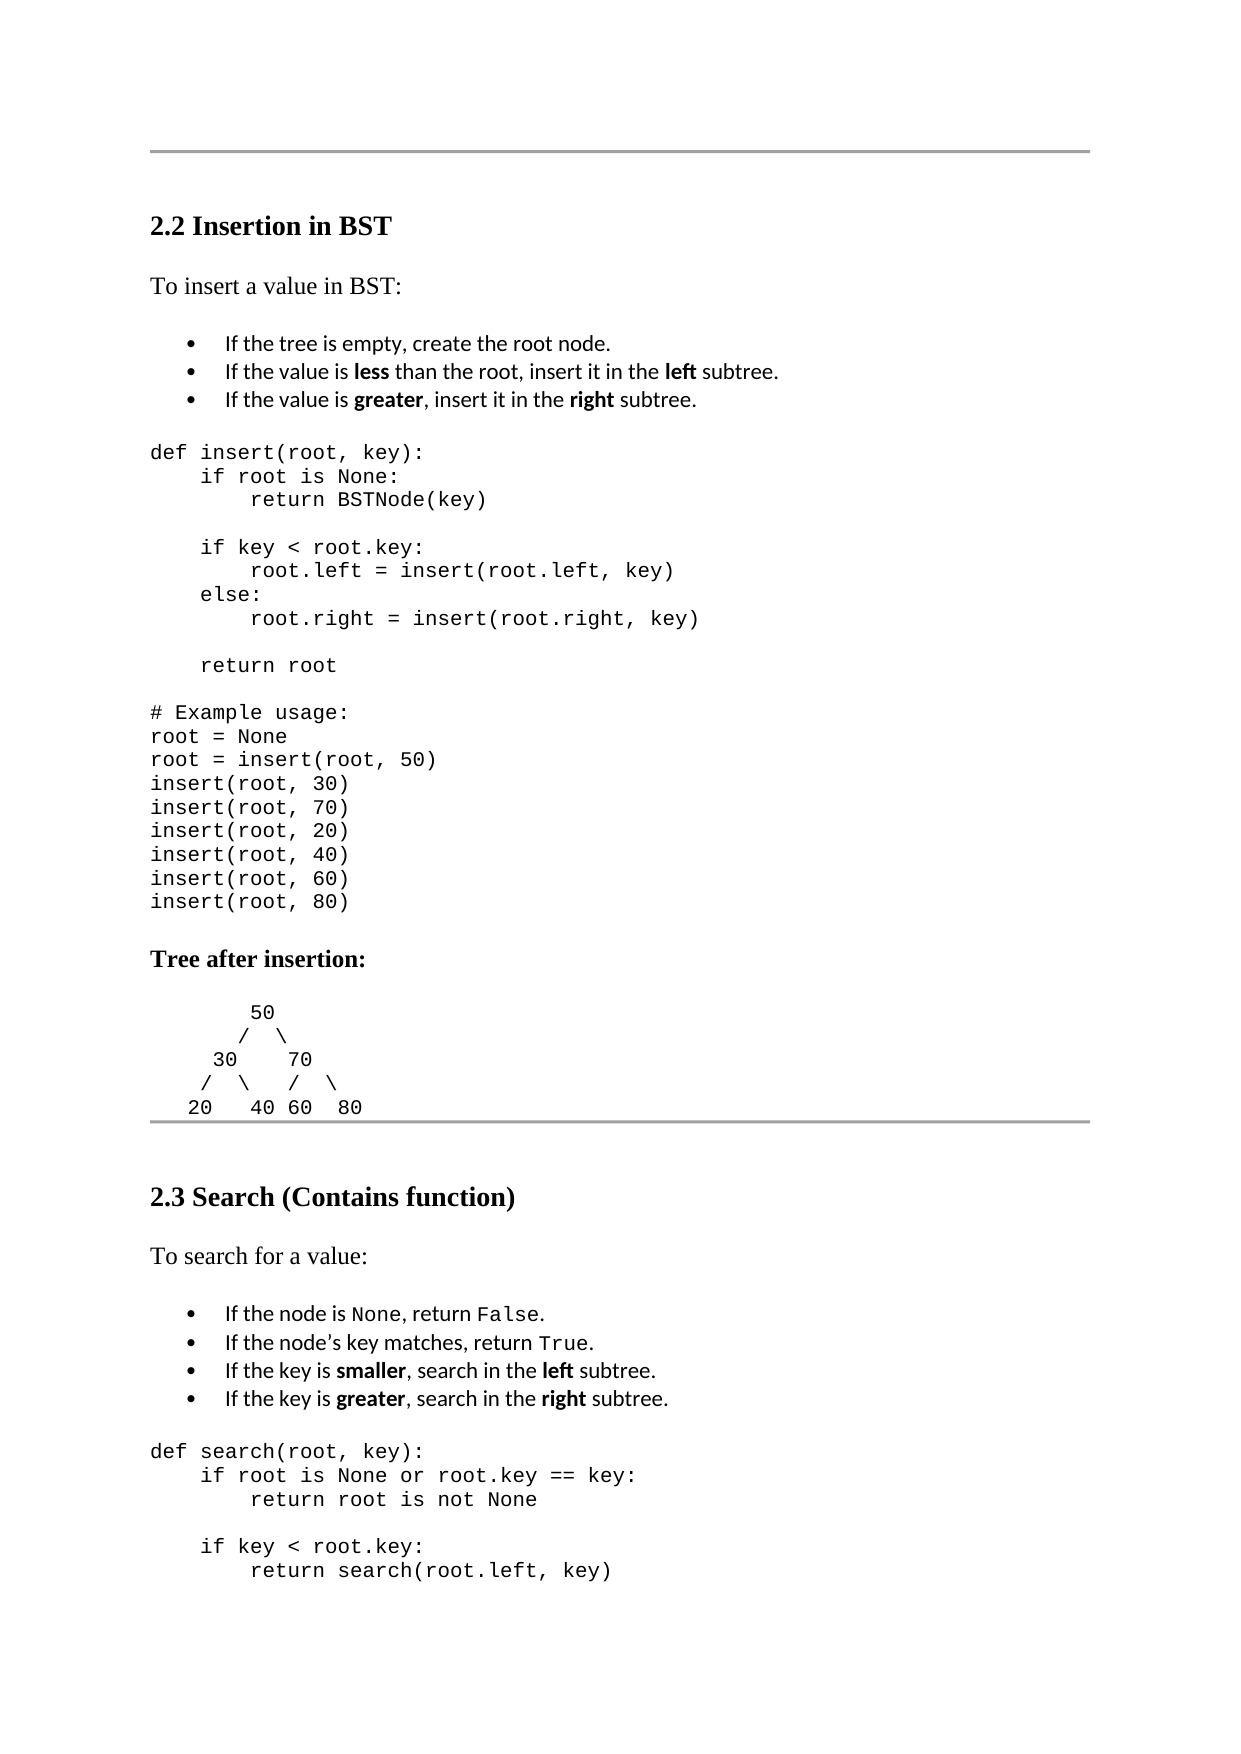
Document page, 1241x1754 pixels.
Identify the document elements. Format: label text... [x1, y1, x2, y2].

text return root is not None [150, 1489, 1090, 1512]
text return search(root.left, key) [150, 1560, 1090, 1583]
text if root is None: [150, 466, 1090, 489]
text def insert(root, key): [150, 442, 1090, 466]
list If the value is less than the root, insert it in the left subtree. [187, 357, 1090, 385]
subtitle 2.3 Search (Contains function) [150, 1180, 1090, 1212]
list If the value is greater, insert it in the right subtree. [187, 385, 1090, 413]
list If the key is smaller, search in the left subtree. [187, 1356, 1090, 1384]
list If the node is None, return False. [187, 1299, 1090, 1328]
text if root is None or root.key == key: [150, 1465, 1090, 1489]
text return BSTNode(key) [150, 489, 1090, 513]
text / \ / \ [150, 1073, 1090, 1097]
text if key < root.key: [150, 1536, 1090, 1560]
subtitle 2.2 Insertion in BST [150, 209, 1090, 242]
text 30 70 [150, 1049, 1090, 1073]
text insert(root, 60) [150, 868, 1090, 891]
list If the tree is empty, create the root node. [187, 329, 1090, 357]
text insert(root, 40) [150, 844, 1090, 868]
text Tree after insertion: [150, 944, 1090, 973]
text To insert a value in BST: [150, 271, 1090, 300]
text root.right = insert(root.right, key) [150, 608, 1090, 631]
text insert(root, 80) [150, 891, 1090, 915]
text insert(root, 30) [150, 773, 1090, 797]
text return root [150, 655, 1090, 678]
text root.left = insert(root.left, key) [150, 560, 1090, 584]
text insert(root, 20) [150, 820, 1090, 844]
text else: [150, 584, 1090, 608]
text def search(root, key): [150, 1441, 1090, 1465]
text To search for a value: [150, 1241, 1090, 1270]
text insert(root, 70) [150, 797, 1090, 820]
text # Example usage: [150, 702, 1090, 726]
text / \ [150, 1026, 1090, 1049]
text 20 40 60 80 [150, 1097, 1090, 1120]
list If the key is greater, search in the right subtree. [187, 1384, 1090, 1412]
list If the node’s key matches, return True. [187, 1328, 1090, 1356]
text root = None [150, 726, 1090, 749]
text root = insert(root, 50) [150, 749, 1090, 773]
text 50 [150, 1002, 1090, 1026]
text if key < root.key: [150, 537, 1090, 560]
